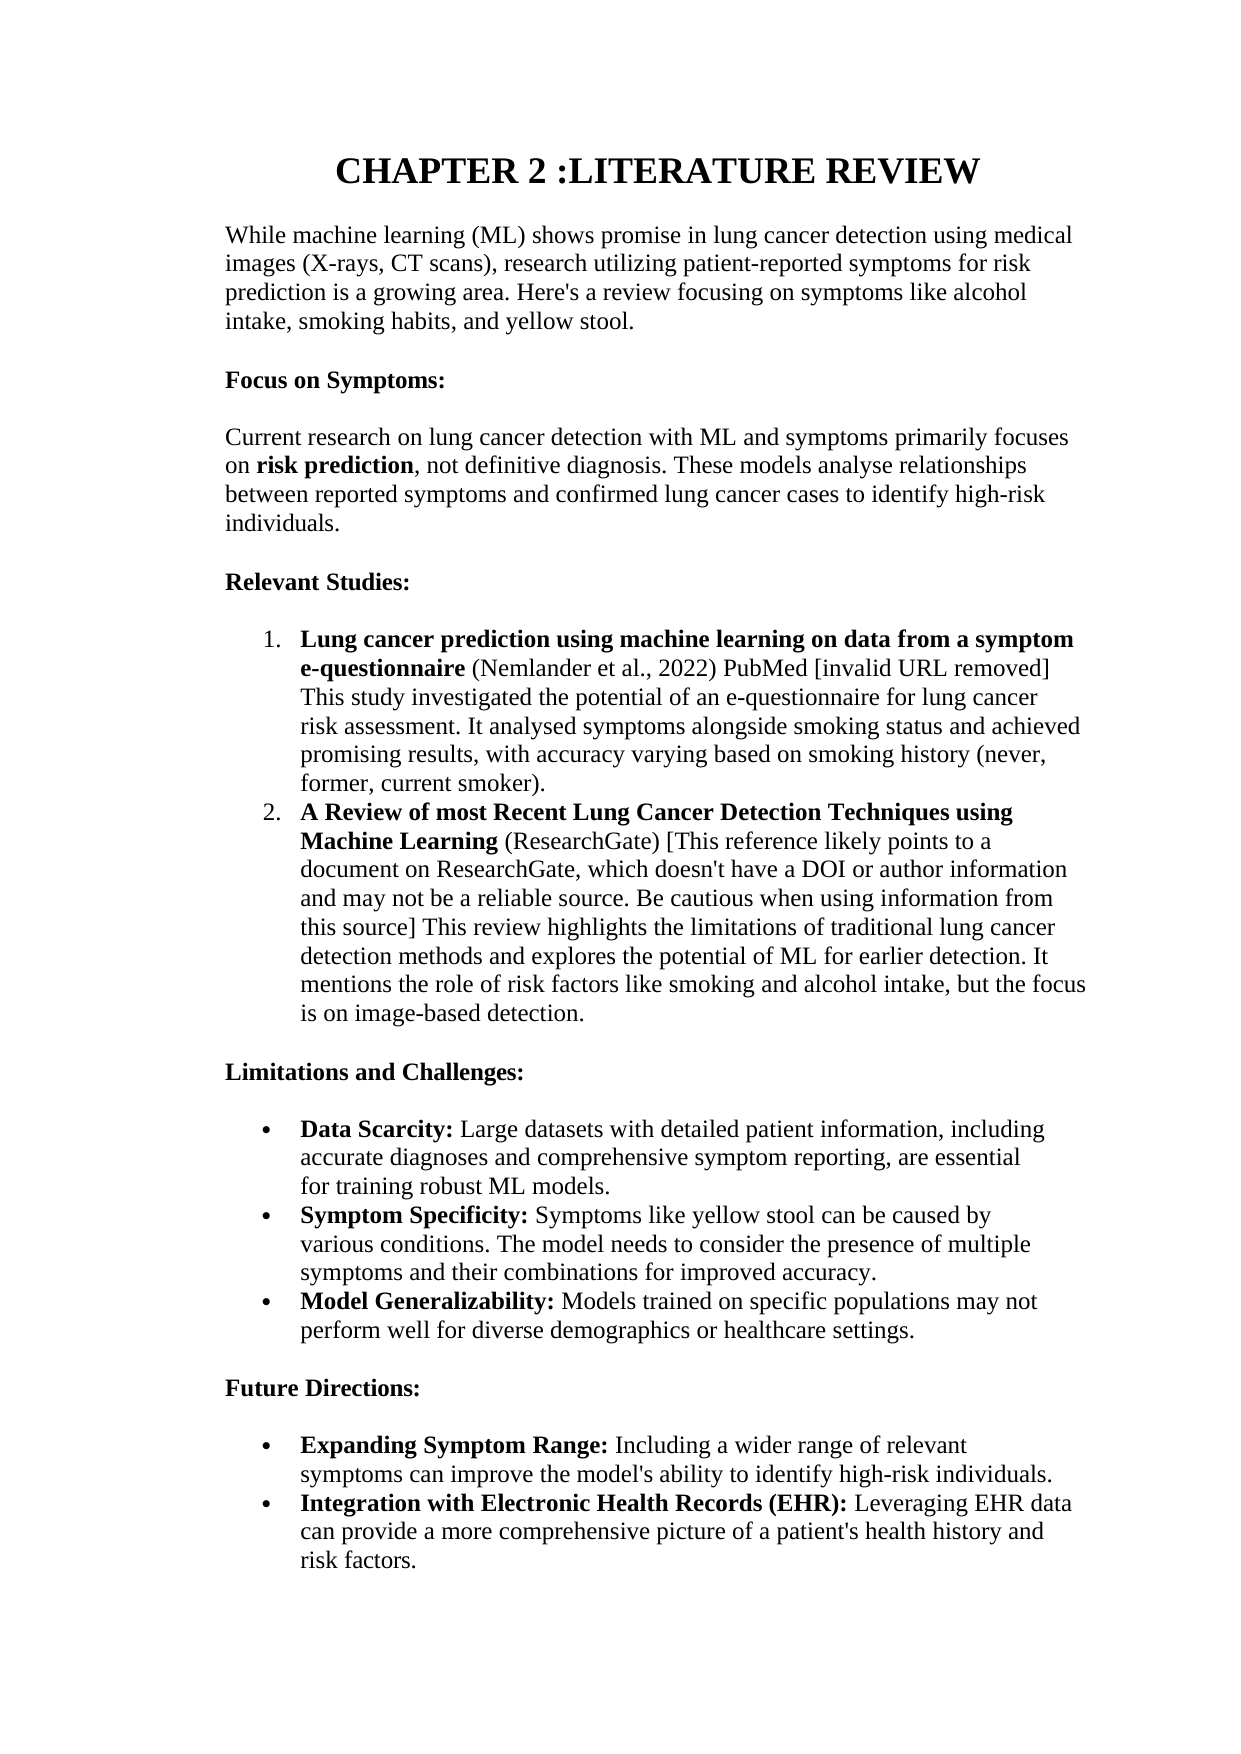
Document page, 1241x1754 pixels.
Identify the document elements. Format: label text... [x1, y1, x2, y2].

list Integration with Electronic Health Records (EHR): Leveraging EHR data can provide a more comprehensive picture of a patient's health history and risk factors. [263, 1488, 1087, 1574]
subtitle Focus on Symptoms: [225, 365, 1148, 393]
subtitle Future Directions: [225, 1373, 1148, 1402]
text Current research on lung cancer detection with ML and symptoms primarily focuses on risk prediction, not definitive diagnosis. These models analyse relationships between reported symptoms and confirmed lung cancer cases to identify high-risk individuals. [225, 422, 1086, 537]
list Model Generalizability: Models trained on specific populations may not perform well for diverse demographics or healthcare settings. [263, 1286, 1038, 1344]
subtitle Relevant Studies: [225, 567, 1148, 596]
subtitle Limitations and Challenges: [225, 1057, 1148, 1085]
text While machine learning (ML) shows promise in lung cancer detection using medical images (X-rays, CT scans), research utilizing patient-reported symptoms for risk prediction is a growing area. Here's a review focusing on symptoms like alcohol intake, smoking habits, and yellow stool. [225, 220, 1090, 335]
list Expanding Symptom Range: Including a wider range of relevant symptoms can improve the model's ability to identify high-risk individuals. [263, 1430, 1075, 1488]
list Symptom Specificity: Symptoms like yellow stool can be caused by various conditions. The model needs to consider the presence of multiple symptoms and their combinations for improved accuracy. [263, 1200, 1070, 1286]
list Data Scarcity: Large datasets with detailed patient information, including accurate diagnoses and comprehensive symptom reporting, are essential for training robust ML models. [263, 1114, 1056, 1200]
list A Review of most Recent Lung Cancer Detection Techniques using Machine Learning (ResearchGate) [This reference likely points to a document on ResearchGate, which doesn't have a DOI or author information and may not be a reliable source. Be cautious when using information from this source] This review highlights the limitations of traditional lung cancer detection methods and explores the potential of ML for earlier detection. It mentions the role of risk factors like smoking and alcohol intake, but the focus is on image-based detection. [263, 797, 1086, 1027]
list Lung cancer prediction using machine learning on data from a symptom e-questionnaire (Nemlander et al., 2022) PubMed [invalid URL removed] This study investigated the potential of an e-questionnaire for lung cancer risk assessment. It analysed symptoms alongside smoking status and achieved promising results, with accuracy varying based on smoking history (never, former, current smoker). [263, 624, 1080, 797]
subtitle CHAPTER 2 :LITERATURE REVIEW [192, 148, 1124, 191]
